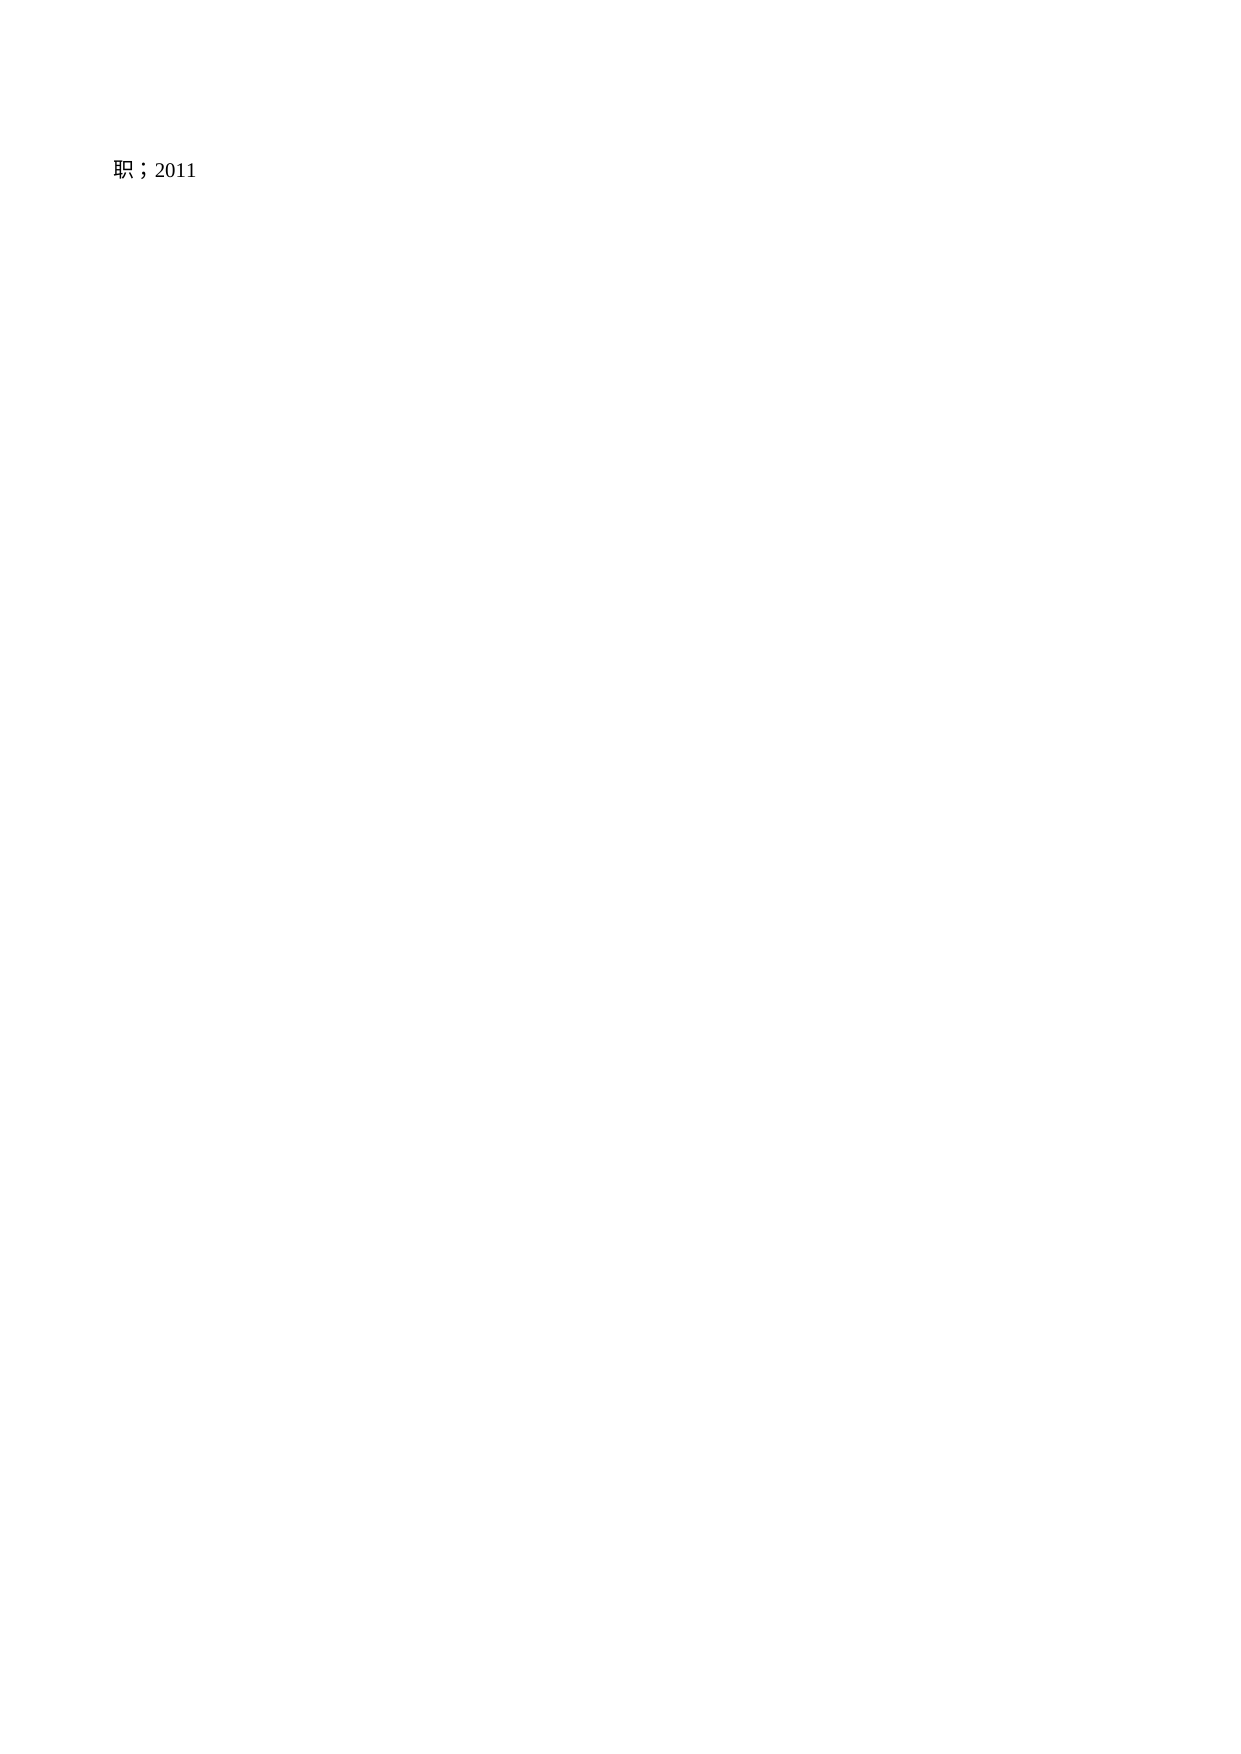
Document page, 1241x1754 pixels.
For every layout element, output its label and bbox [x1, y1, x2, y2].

text [113, 146, 1133, 186]
